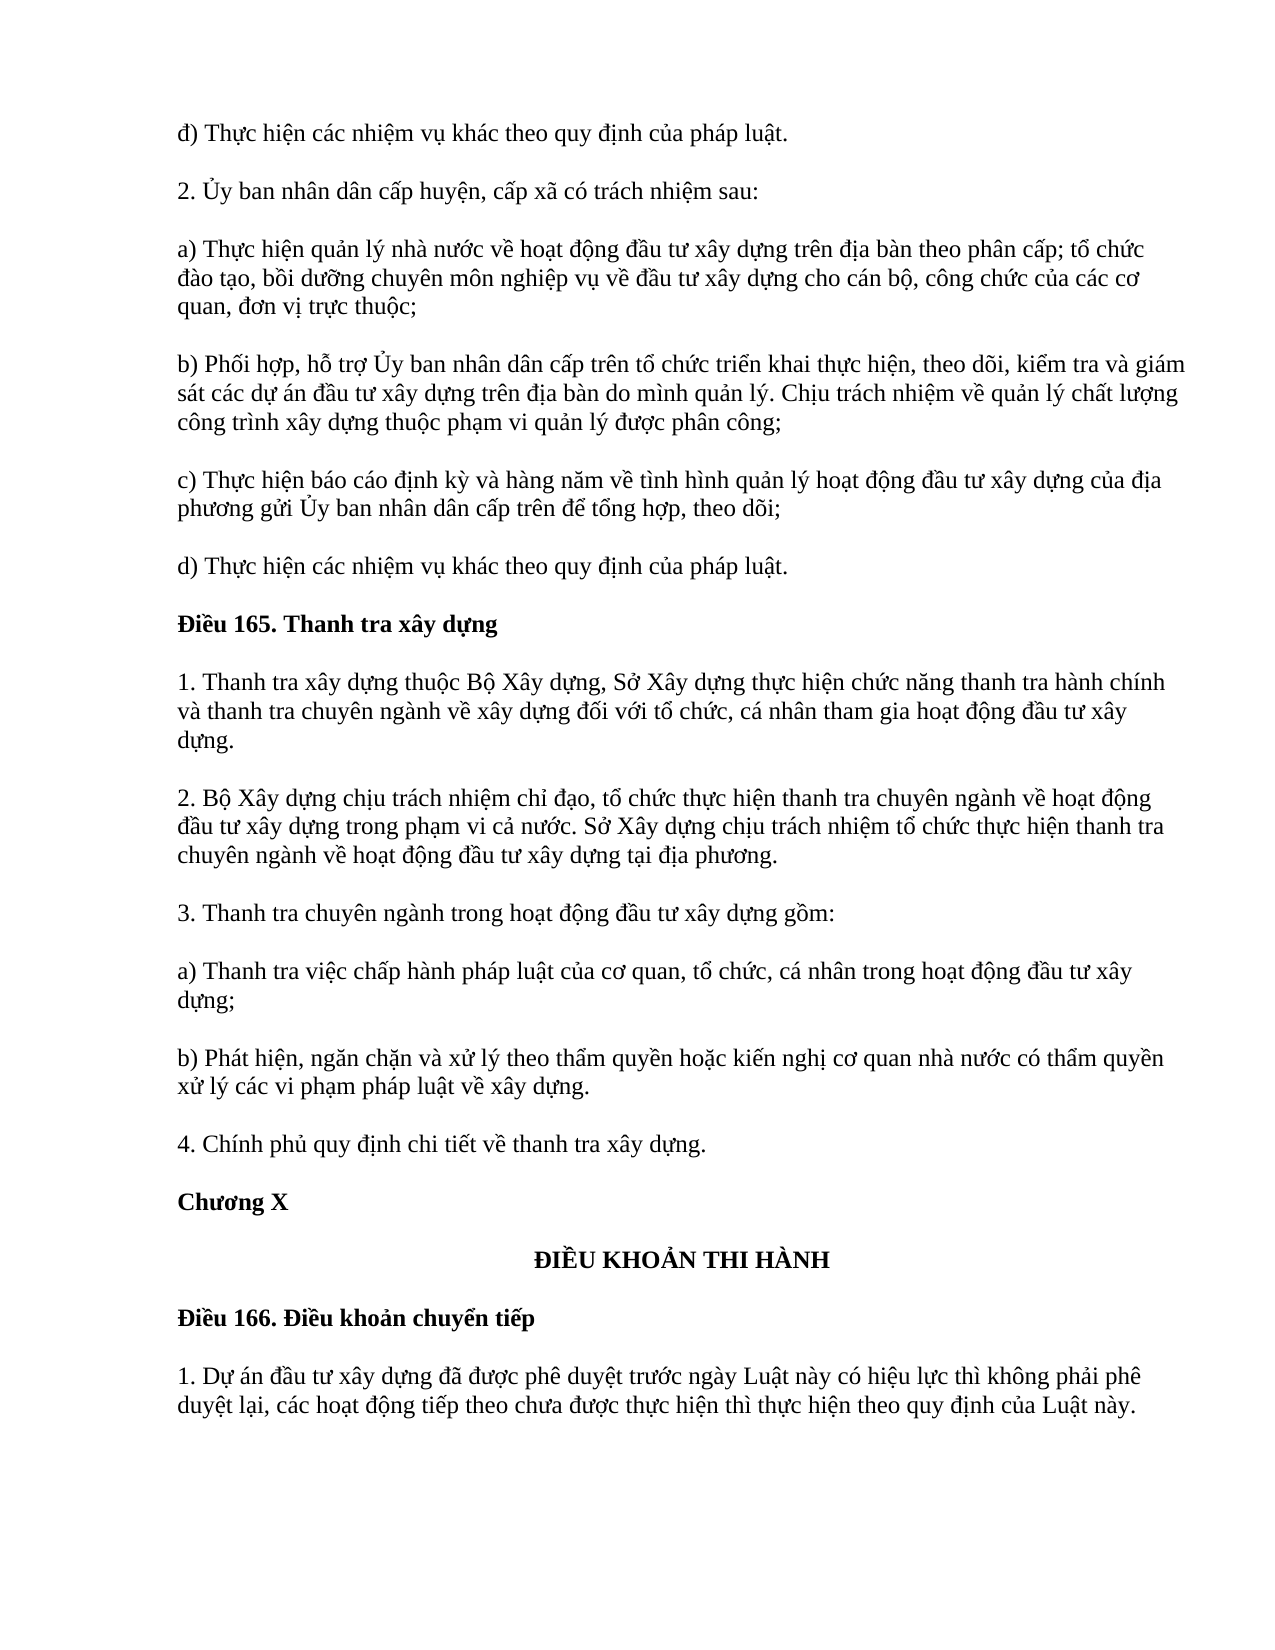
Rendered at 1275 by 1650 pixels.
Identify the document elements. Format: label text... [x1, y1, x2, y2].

text 1. Dự án đầu tư xây dựng đã được phê duyệt trước ngày Luật này có hiệu lực thì không phải phê duyệt lại, các hoạt động tiếp theo chưa được thực hiện thì thực hiện theo quy định của Luật này. [177, 1361, 1186, 1418]
text Chương X [177, 1187, 1186, 1216]
text 3. Thanh tra chuyên ngành trong hoạt động đầu tư xây dựng gồm: [177, 898, 1186, 927]
text 2. Bộ Xây dựng chịu trách nhiệm chỉ đạo, tổ chức thực hiện thanh tra chuyên ngành về hoạt động đầu tư xây dựng trong phạm vi cả nước. Sở Xây dựng chịu trách nhiệm tổ chức thực hiện thanh tra chuyên ngành về hoạt động đầu tư xây dựng tại địa phương. [177, 783, 1186, 869]
text 4. Chính phủ quy định chi tiết về thanh tra xây dựng. [177, 1129, 1186, 1158]
text c) Thực hiện báo cáo định kỳ và hàng năm về tình hình quản lý hoạt động đầu tư xây dựng của địa phương gửi Ủy ban nhân dân cấp trên để tổng hợp, theo dõi; [177, 465, 1186, 522]
text b) Phát hiện, ngăn chặn và xử lý theo thẩm quyền hoặc kiến nghị cơ quan nhà nước có thẩm quyền xử lý các vi phạm pháp luật về xây dựng. [177, 1043, 1186, 1100]
text 2. Ủy ban nhân dân cấp huyện, cấp xã có trách nhiệm sau: [275, 176, 1186, 205]
text Điều 166. Điều khoản chuyển tiếp [177, 1303, 1186, 1332]
text đ) Thực hiện các nhiệm vụ khác theo quy định của pháp luật. [177, 118, 1186, 147]
text a) Thanh tra việc chấp hành pháp luật của cơ quan, tổ chức, cá nhân trong hoạt động đầu tư xây dựng; [177, 956, 1186, 1013]
text d) Thực hiện các nhiệm vụ khác theo quy định của pháp luật. [177, 551, 1186, 580]
text 1. Thanh tra xây dựng thuộc Bộ Xây dựng, Sở Xây dựng thực hiện chức năng thanh tra hành chính và thanh tra chuyên ngành về xây dựng đối với tổ chức, cá nhân tham gia hoạt động đầu tư xây dựng. [177, 667, 1186, 753]
text Điều 165. Thanh tra xây dựng [177, 609, 1186, 638]
text a) Thực hiện quản lý nhà nước về hoạt động đầu tư xây dựng trên địa bàn theo phân cấp; tổ chức đào tạo, bồi dưỡng chuyên môn nghiệp vụ về đầu tư xây dựng cho cán bộ, công chức của các cơ quan, đơn vị trực thuộc; [177, 234, 1186, 320]
text b) Phối hợp, hỗ trợ Ủy ban nhân dân cấp trên tổ chức triển khai thực hiện, theo dõi, kiểm tra và giám sát các dự án đầu tư xây dựng trên địa bàn do mình quản lý. Chịu trách nhiệm về quản lý chất lượng công trình xây dựng thuộc phạm vi quản lý được phân công; [177, 349, 1186, 436]
text ĐIỀU KHOẢN THI HÀNH [177, 1245, 1186, 1274]
